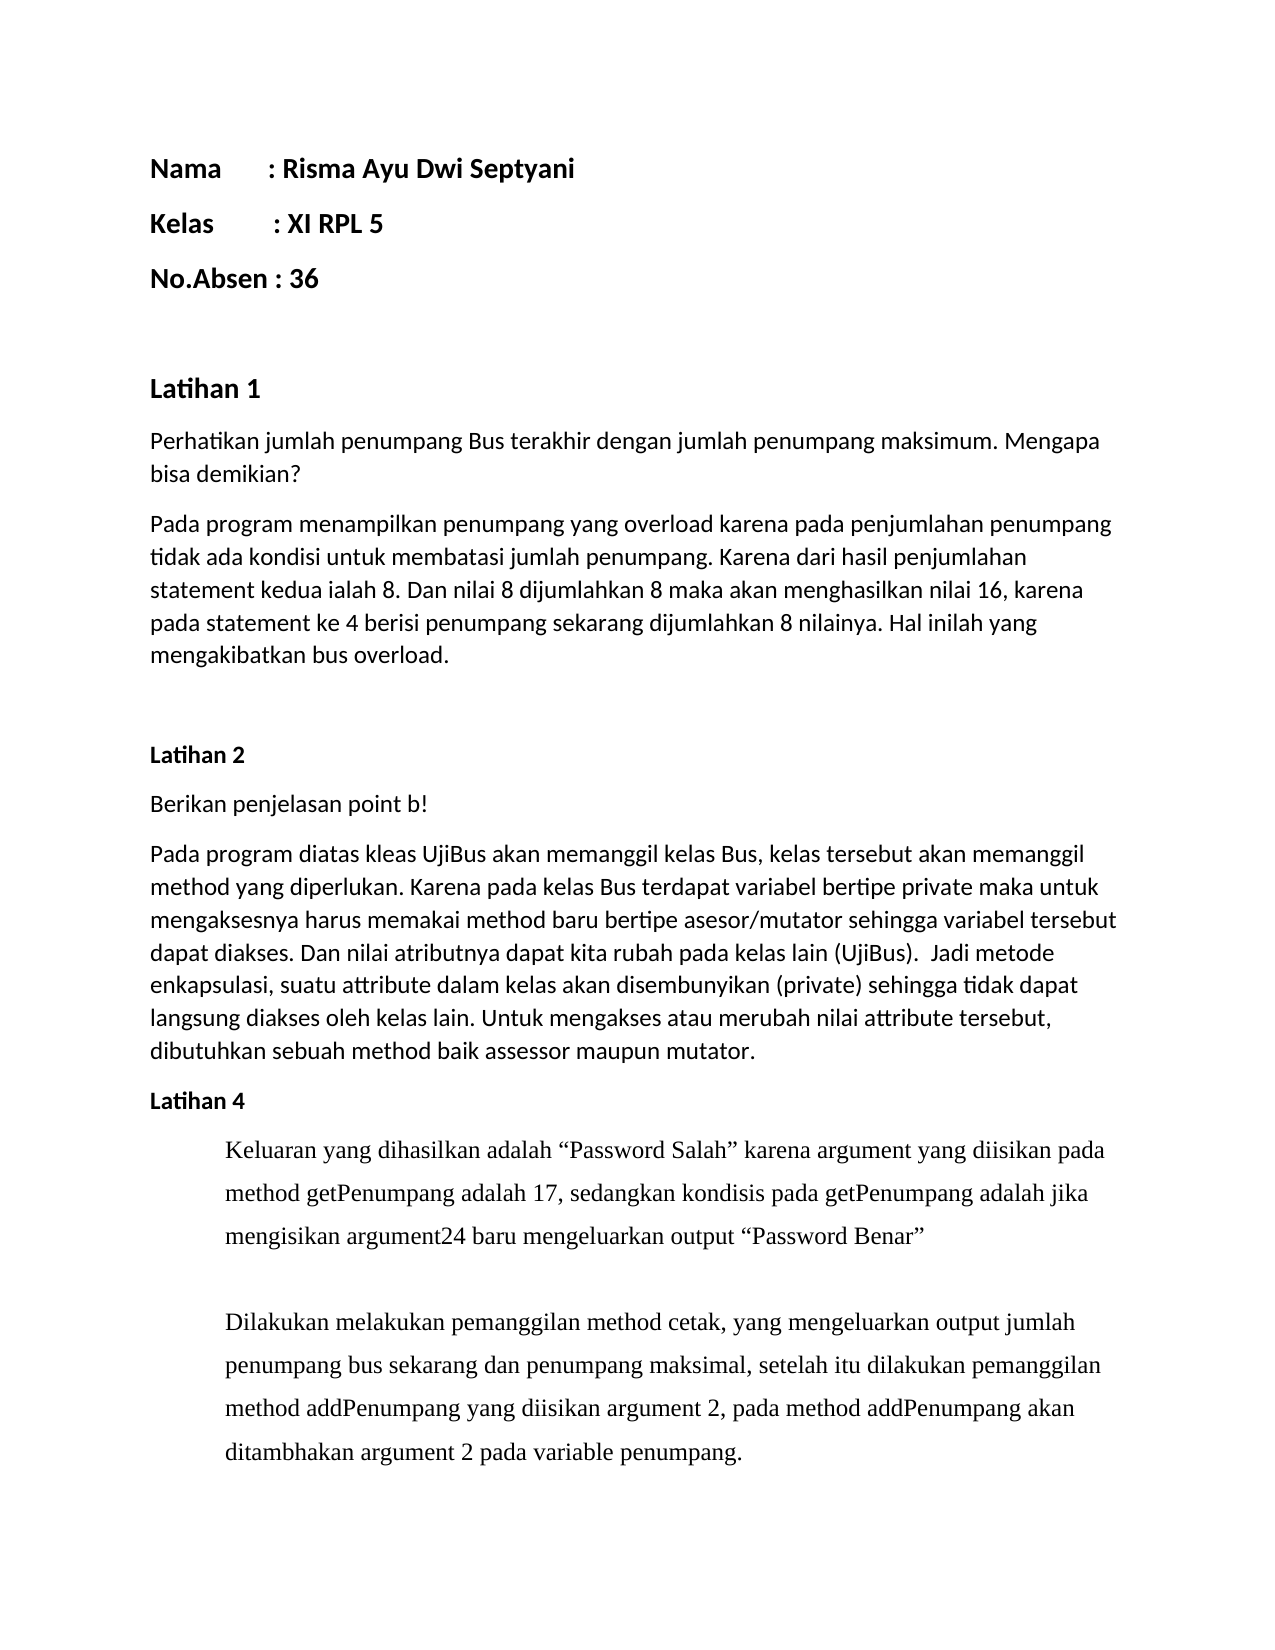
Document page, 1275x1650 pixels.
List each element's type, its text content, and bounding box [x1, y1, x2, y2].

text Nama : Risma Ayu Dwi Septyani [150, 150, 1125, 186]
text Pada program diatas kleas UjiBus akan memanggil kelas Bus, kelas tersebut akan memanggil method yang diperlukan. Karena pada kelas Bus terdapat variabel bertipe private maka untuk mengaksesnya harus memakai method baru bertipe asesor/mutator sehingga variabel tersebut dapat diakses. Dan nilai atributnya dapat kita rubah pada kelas lain (UjiBus). Jadi metode enkapsulasi, suatu attribute dalam kelas akan disembunyikan (private) sehingga tidak dapat langsung diakses oleh kelas lain. Untuk mengakses atau merubah nilai attribute tersebut, dibutuhkan sebuah method baik assessor maupun mutator. [150, 838, 1125, 1066]
text Latihan 1 [150, 370, 1125, 406]
text Latihan 2 [150, 739, 1125, 769]
list Keluaran yang dihasilkan adalah “Password Salah” karena argument yang diisikan pada method getPenumpang adalah 17, sedangkan kondisis pada getPenumpang adalah jika mengisikan argument24 baru mengeluarkan output “Password Benar” [225, 1135, 1125, 1250]
text Kelas : XI RPL 5 [150, 205, 1125, 241]
text Pada program menampilkan penumpang yang overload karena pada penjumlahan penumpang tidak ada kondisi untuk membatasi jumlah penumpang. Karena dari hasil penjumlahan statement kedua ialah 8. Dan nilai 8 dijumlahkan 8 maka akan menghasilkan nilai 16, karena pada statement ke 4 berisi penumpang sekarang dijumlahkan 8 nilainya. Hal inilah yang mengakibatkan bus overload. [150, 508, 1125, 670]
text No.Absen : 36 [150, 260, 1125, 296]
text Latihan 4 [150, 1085, 1125, 1116]
text Berikan penjelasan point b! [150, 788, 1125, 819]
list Dilakukan melakukan pemanggilan method cetak, yang mengeluarkan output jumlah penumpang bus sekarang dan penumpang maksimal, setelah itu dilakukan pemanggilan method addPenumpang yang diisikan argument 2, pada method addPenumpang akan ditambhakan argument 2 pada variable penumpang. [225, 1307, 1125, 1465]
text Perhatikan jumlah penumpang Bus terakhir dengan jumlah penumpang maksimum. Mengapa bisa demikian? [150, 426, 1125, 489]
